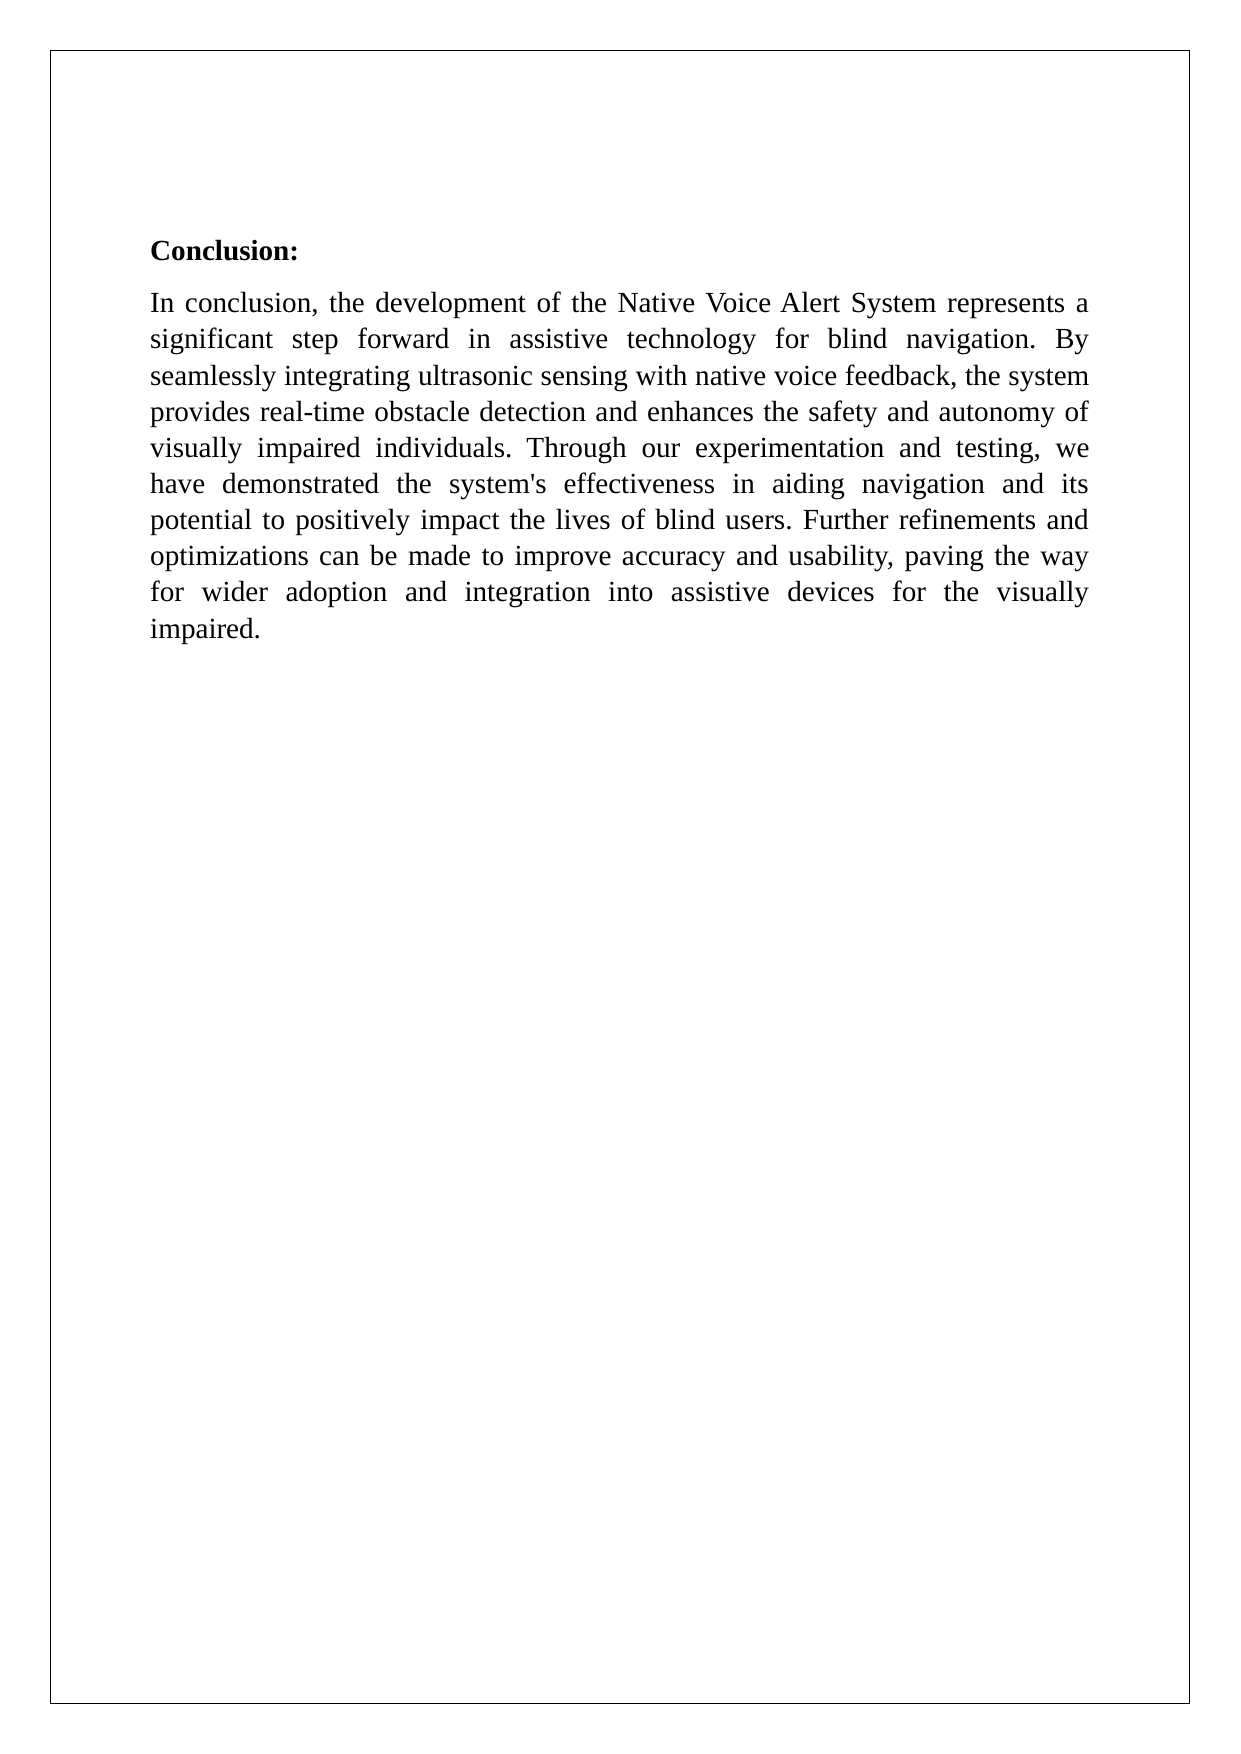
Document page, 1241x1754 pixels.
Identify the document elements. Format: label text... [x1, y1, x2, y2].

text In conclusion, the development of the Native Voice Alert System represents a significant step forward in assistive technology for blind navigation. By seamlessly integrating ultrasonic sensing with native voice feedback, the system provides real-time obstacle detection and enhances the safety and autonomy of visually impaired individuals. Through our experimentation and testing, we have demonstrated the system's effectiveness in aiding navigation and its potential to positively impact the lives of blind users. Further refinements and optimizations can be made to improve accuracy and usability, paving the way for wider adoption and integration into assistive devices for the visually impaired. [150, 285, 1090, 644]
text Conclusion: [150, 233, 1090, 266]
